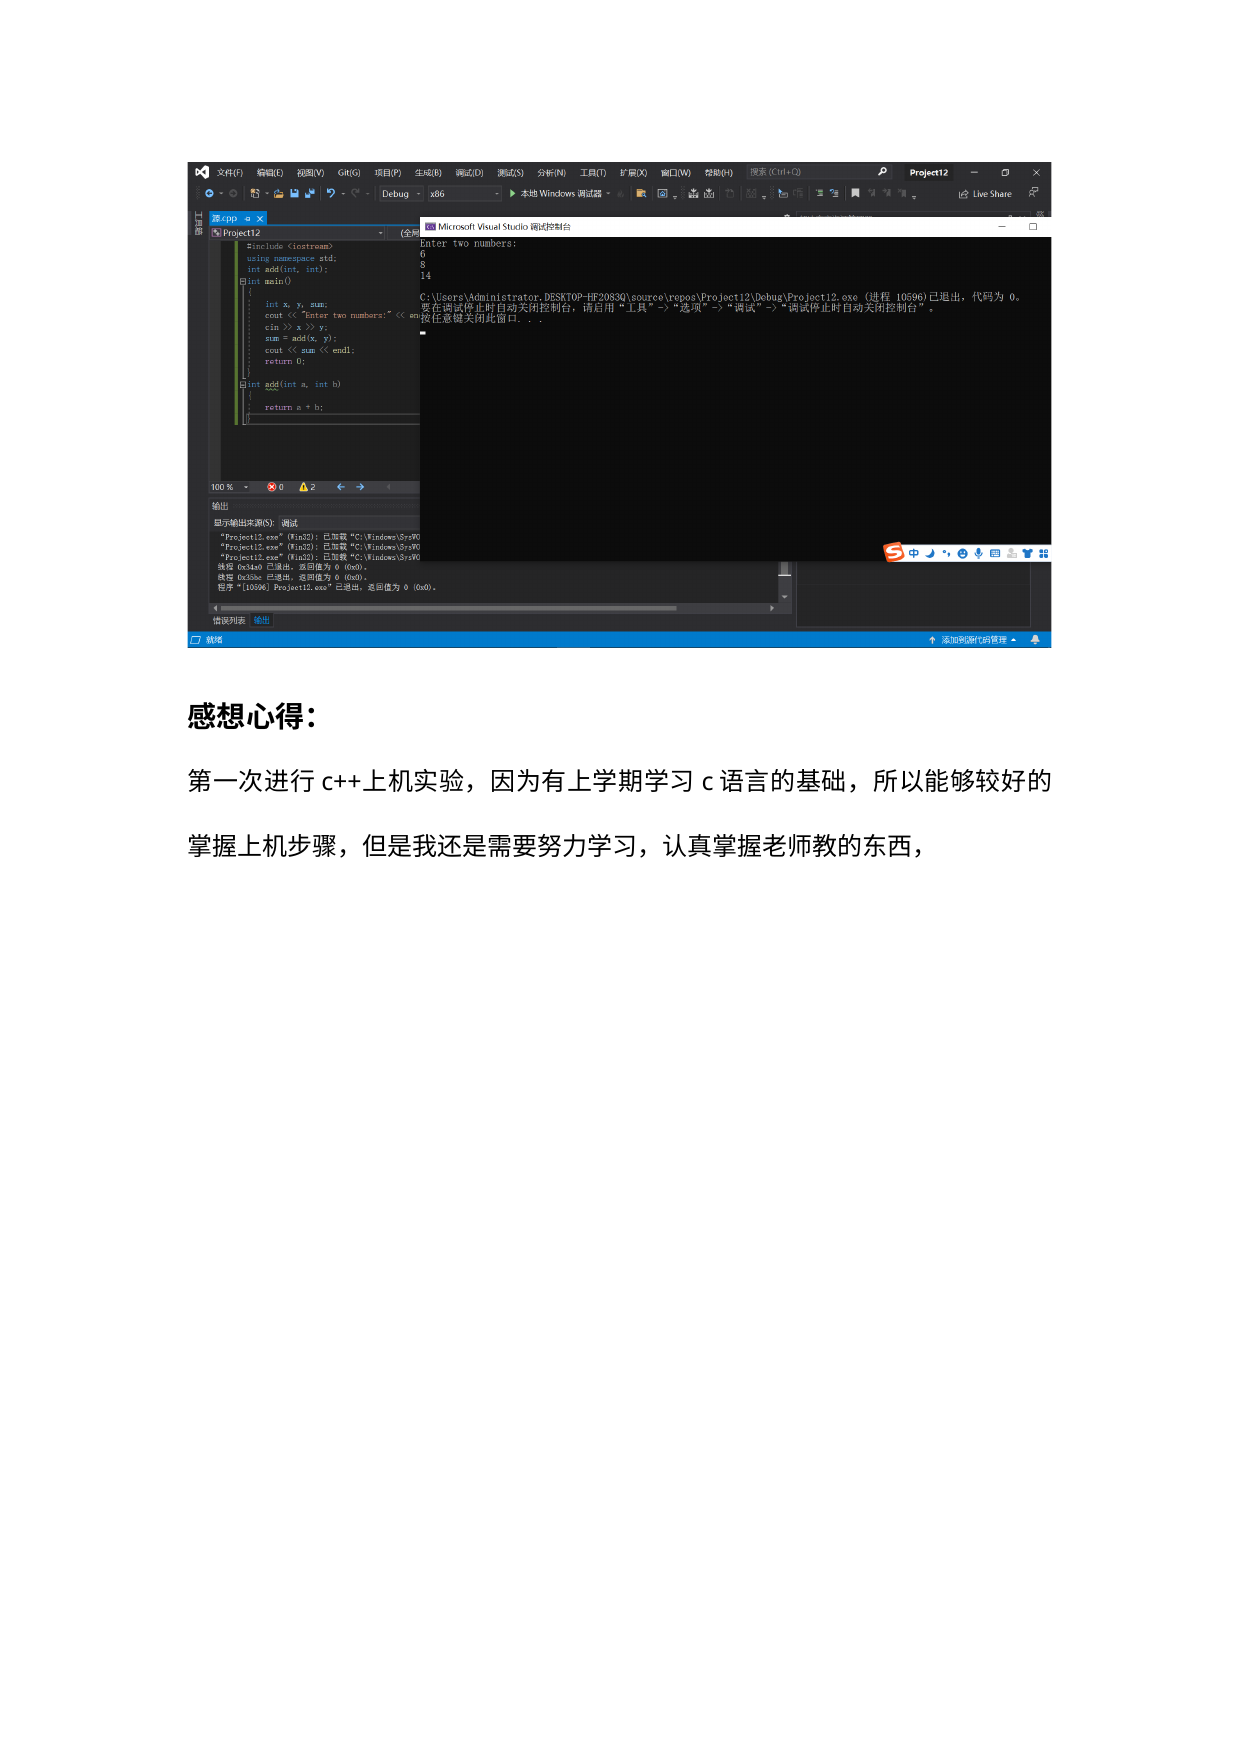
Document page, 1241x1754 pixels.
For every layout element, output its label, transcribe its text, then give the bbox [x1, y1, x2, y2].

text 第一次进行c++上机实验，因为有上学期学习c语言的基础，所以能够较好的掌握上机步骤，但是我还是需要努力学习，认真掌握老师教的东西， [187, 747, 1053, 877]
picture [187, 162, 1052, 648]
text 感想心得： [187, 682, 1053, 747]
